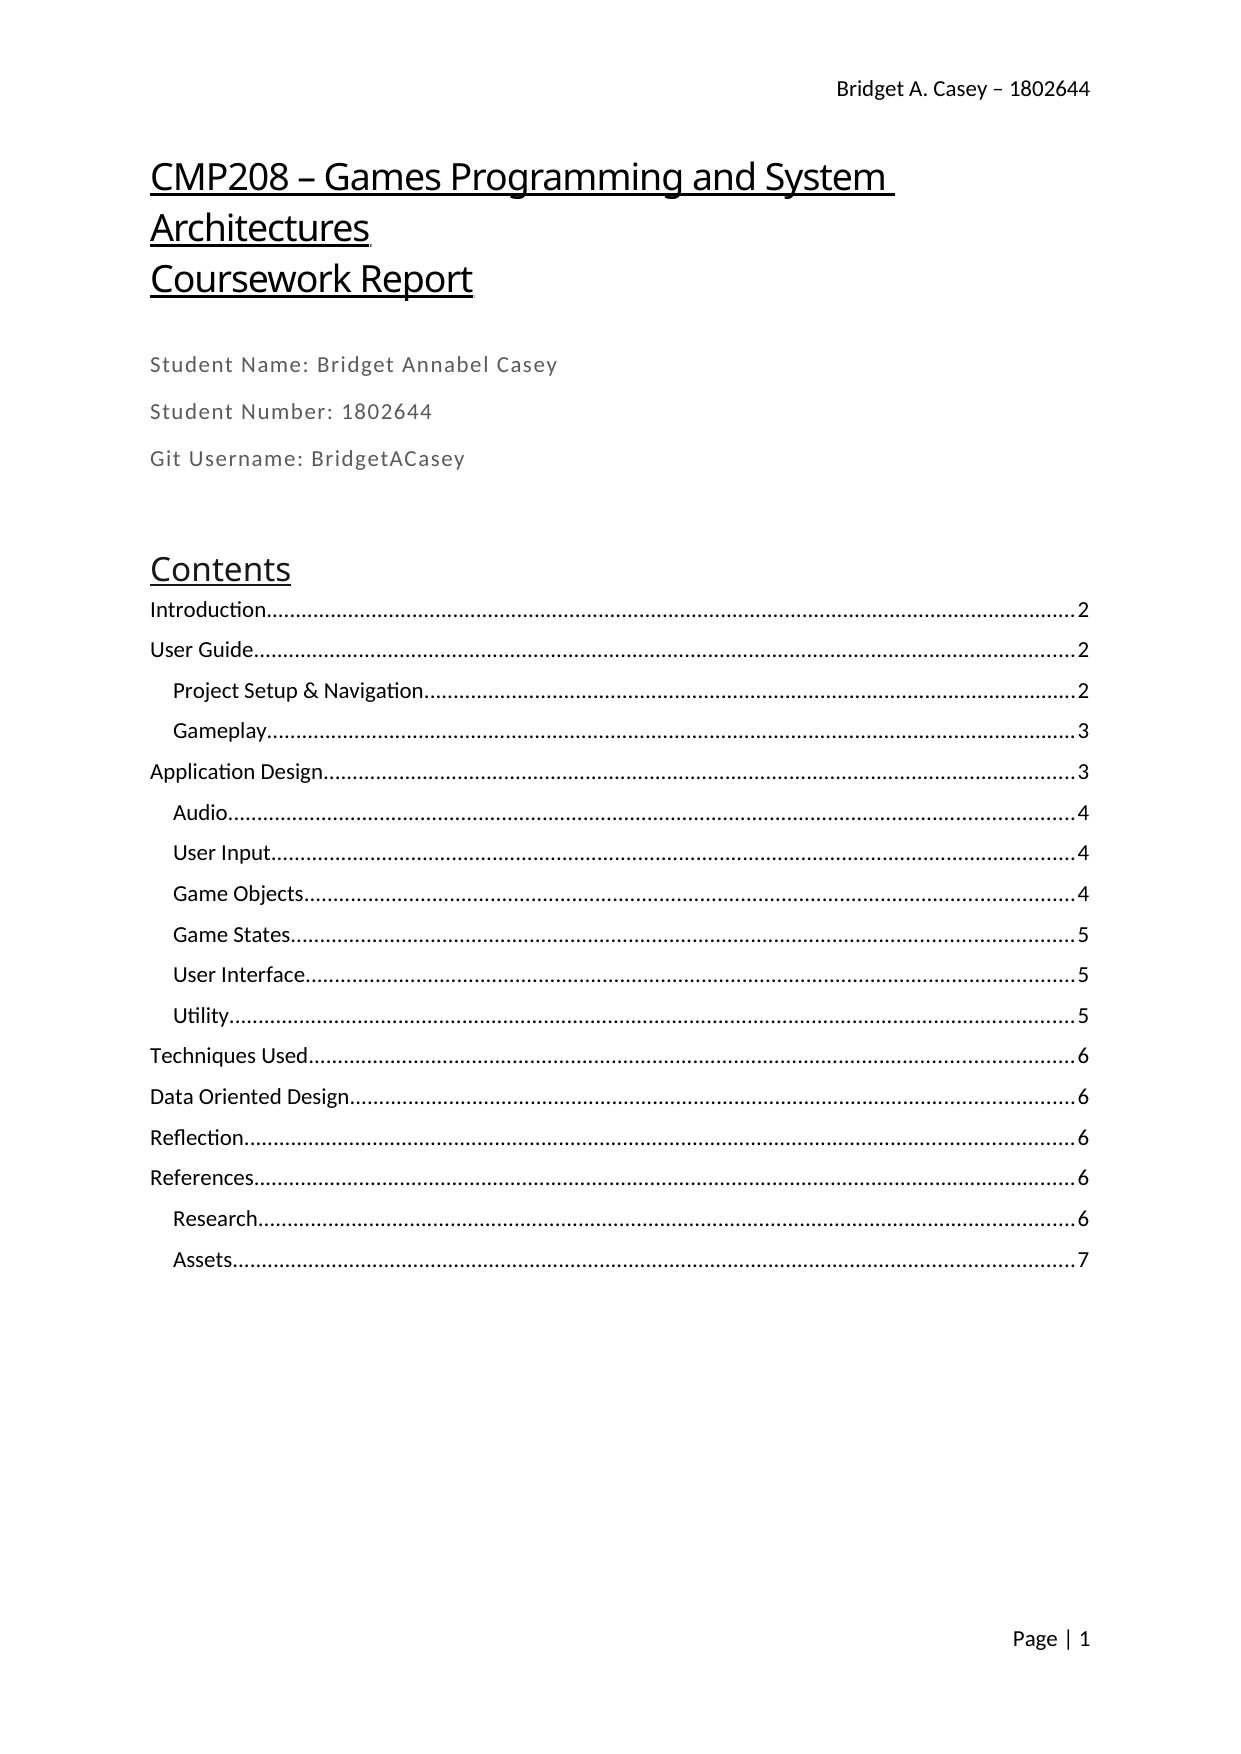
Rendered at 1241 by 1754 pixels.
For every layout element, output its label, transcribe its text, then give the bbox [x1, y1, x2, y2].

subtitle Student Name: Bridget Annabel Casey [150, 350, 1090, 378]
title CMP208 – Games Programming and System Architectures [150, 150, 1090, 252]
subtitle Git Username: BridgetACasey [150, 444, 1090, 472]
title Coursework Report [150, 252, 1090, 303]
subtitle Student Number: 1802644 [150, 397, 1090, 425]
